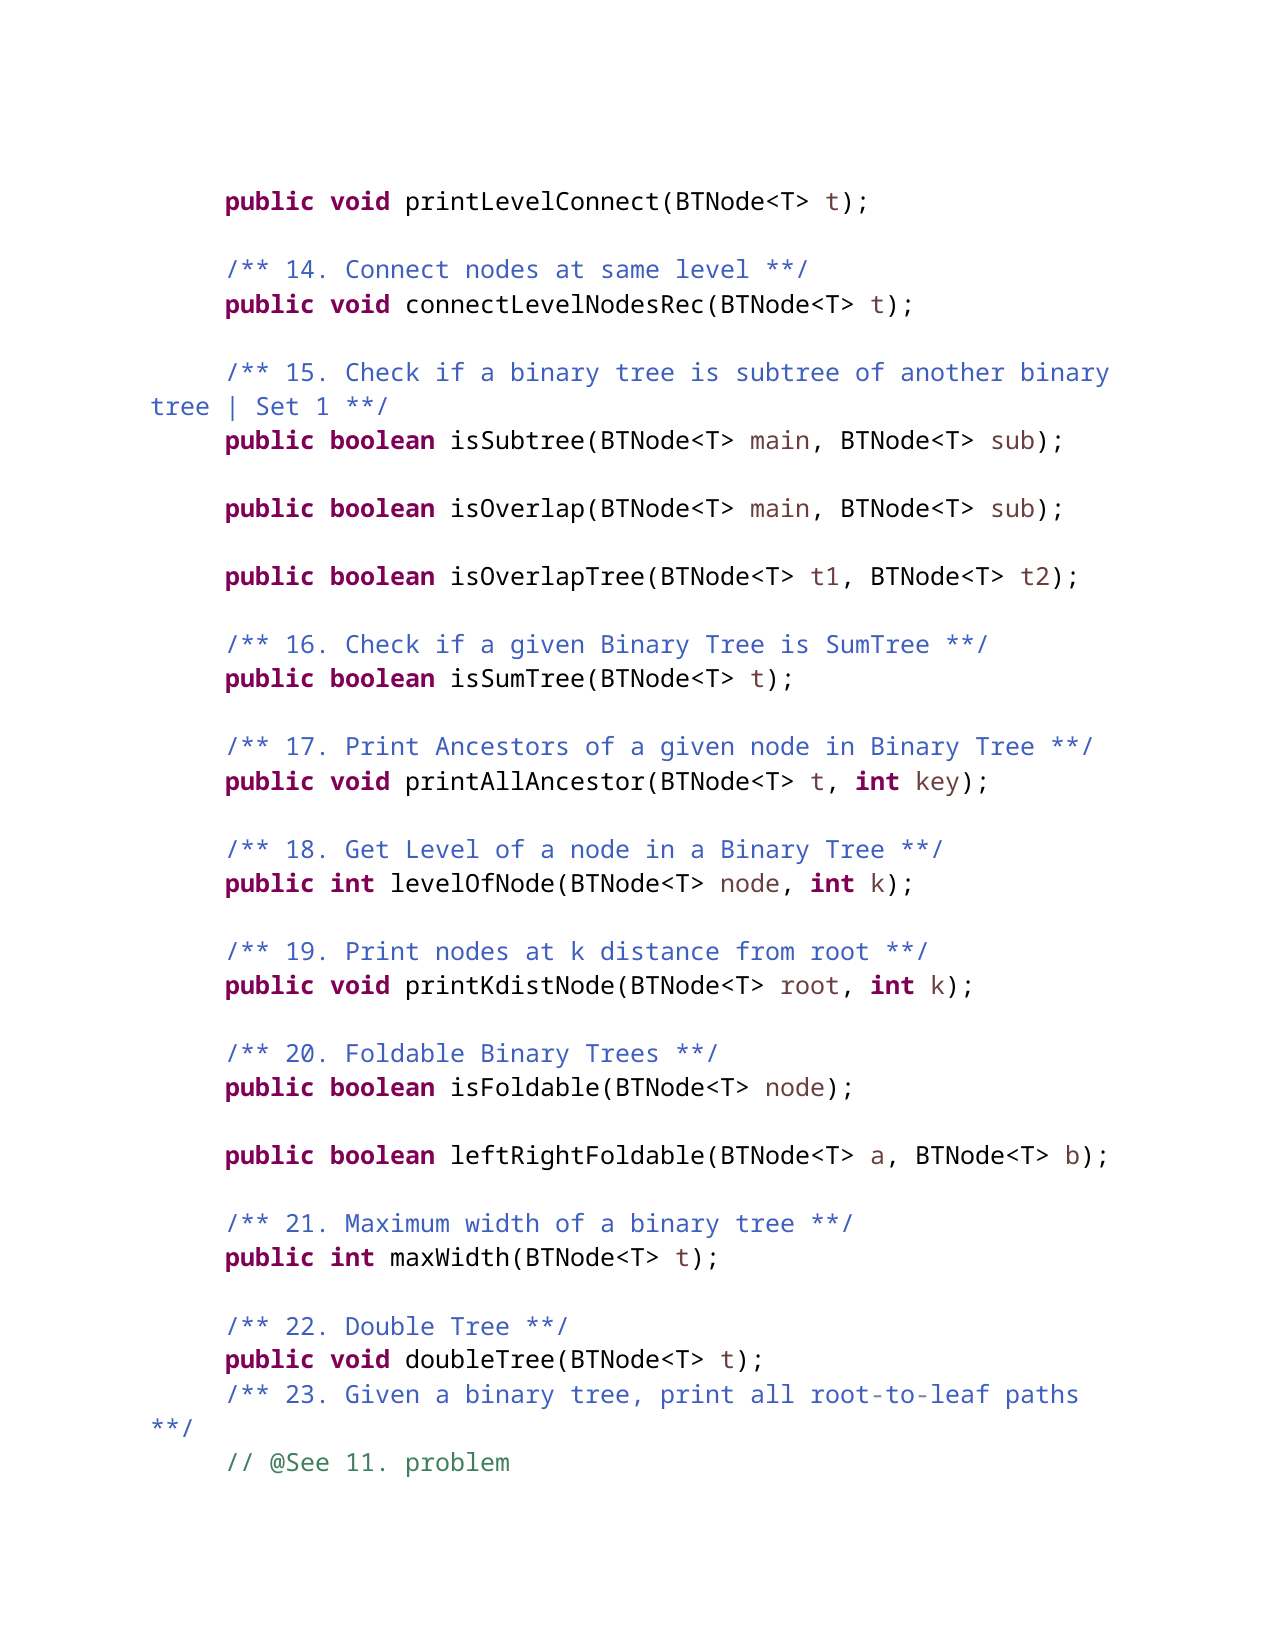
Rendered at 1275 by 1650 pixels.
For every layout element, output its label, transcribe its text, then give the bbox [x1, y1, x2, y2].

text public boolean isSumTree(BTNode<T> t); [150, 661, 1125, 695]
text public boolean isFoldable(BTNode<T> node); [150, 1070, 1125, 1104]
text /** 18. Get Level of a node in a Binary Tree **/ [150, 831, 1125, 865]
text public void printLevelConnect(BTNode<T> t); [150, 184, 1125, 218]
text public void printAllAncestor(BTNode<T> t, int key); [150, 763, 1125, 797]
text public boolean isOverlap(BTNode<T> main, BTNode<T> sub); [150, 491, 1125, 525]
text /** 23. Given a binary tree, print all root-to-leaf paths **/ [150, 1376, 1125, 1444]
text /** 16. Check if a given Binary Tree is SumTree **/ [150, 627, 1125, 661]
text /** 20. Foldable Binary Trees **/ [150, 1036, 1125, 1070]
text public int levelOfNode(BTNode<T> node, int k); [150, 865, 1125, 899]
text /** 22. Double Tree **/ [150, 1308, 1125, 1342]
text /** 14. Connect nodes at same level **/ [150, 252, 1125, 286]
text /** 21. Maximum width of a binary tree **/ [150, 1206, 1125, 1240]
text public void printKdistNode(BTNode<T> root, int k); [150, 967, 1125, 1002]
text public void connectLevelNodesRec(BTNode<T> t); [150, 286, 1125, 320]
text public boolean leftRightFoldable(BTNode<T> a, BTNode<T> b); [150, 1138, 1125, 1172]
text public void doubleTree(BTNode<T> t); [150, 1342, 1125, 1376]
text /** 17. Print Ancestors of a given node in Binary Tree **/ [150, 729, 1125, 763]
text /** 15. Check if a binary tree is subtree of another binary tree | Set 1 **/ [150, 354, 1125, 422]
text /** 19. Print nodes at k distance from root **/ [150, 933, 1125, 967]
text public int maxWidth(BTNode<T> t); [150, 1240, 1125, 1274]
text // @See 11. problem [150, 1444, 1125, 1478]
text public boolean isOverlapTree(BTNode<T> t1, BTNode<T> t2); [150, 559, 1125, 593]
text public boolean isSubtree(BTNode<T> main, BTNode<T> sub); [150, 422, 1125, 457]
